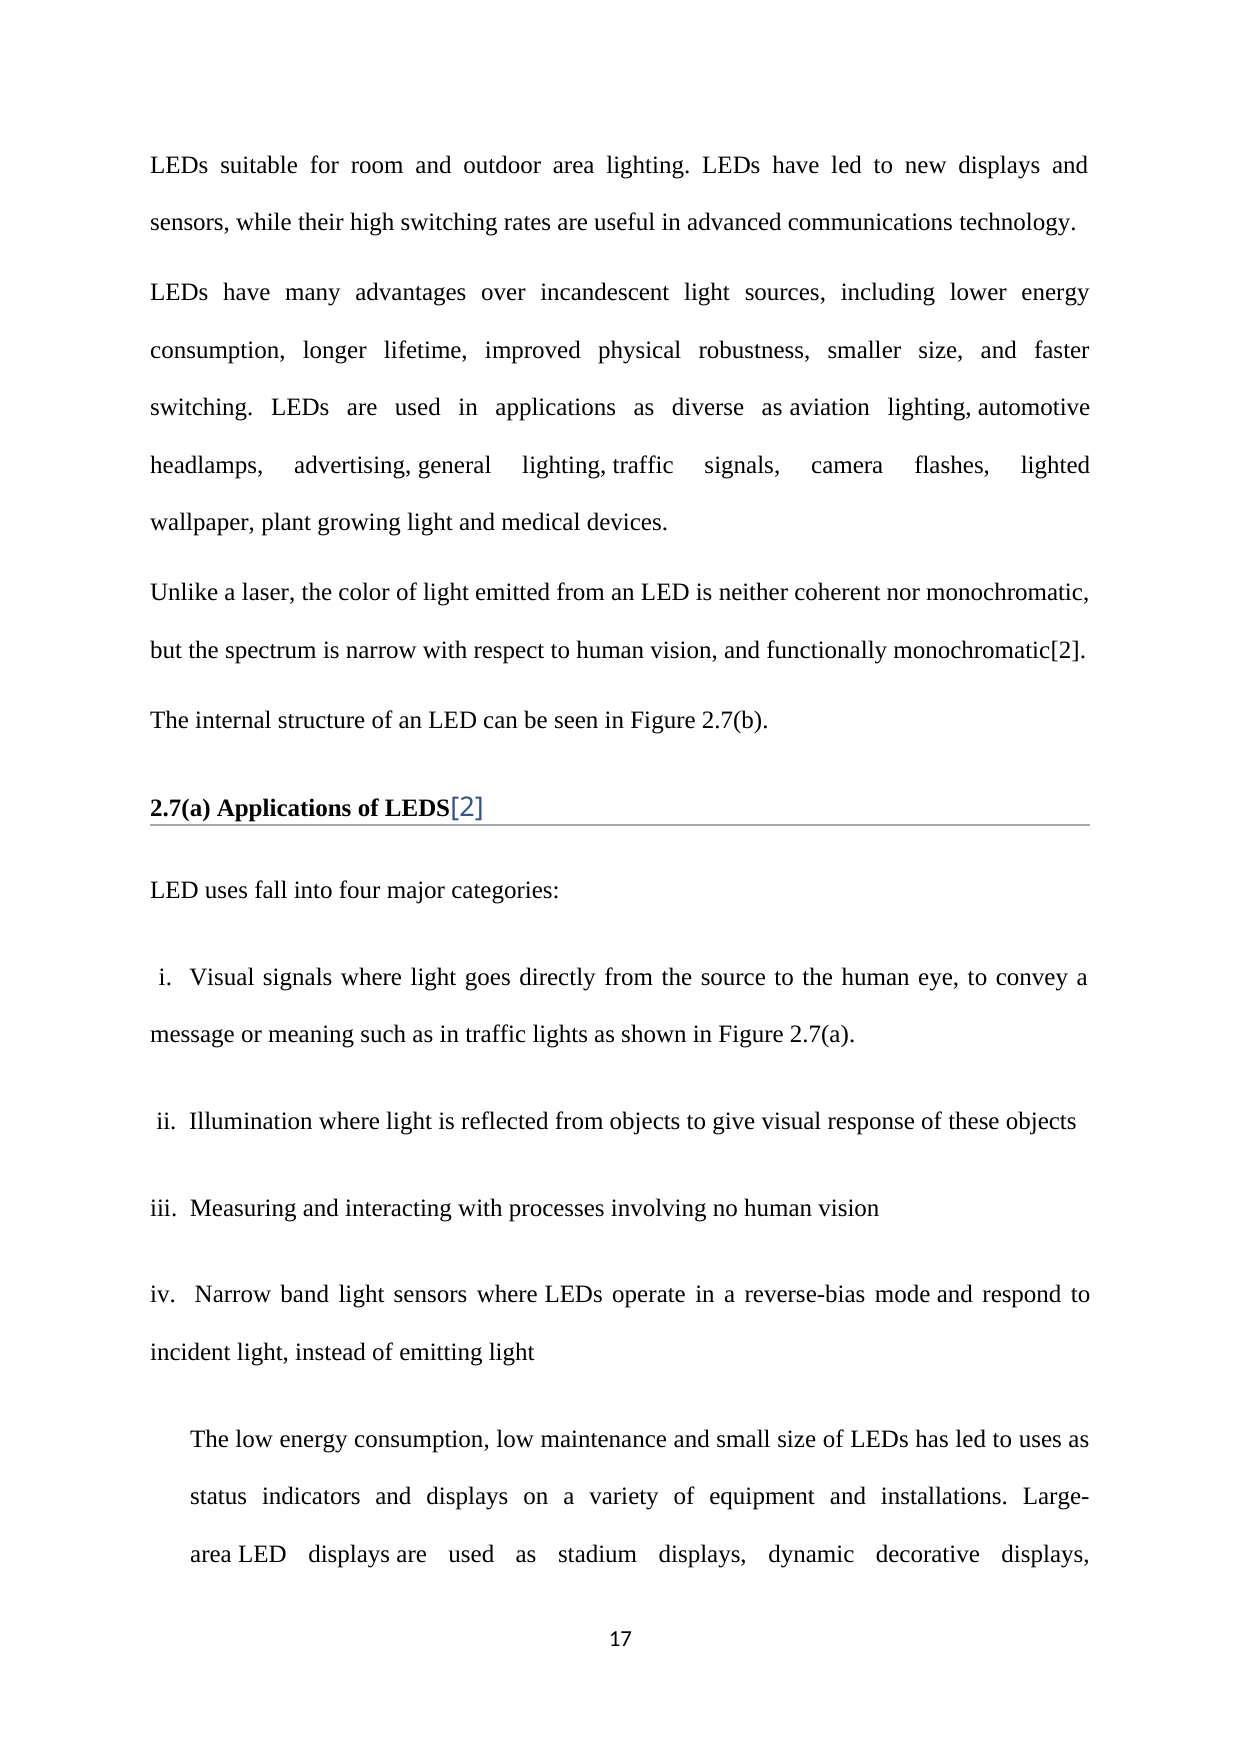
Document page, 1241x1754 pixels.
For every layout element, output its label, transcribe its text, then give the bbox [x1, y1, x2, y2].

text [190, 1424, 1090, 1567]
text i. Visual signals where light goes directly from the source to the human eye, to convey a message or meaning such as in traffic lights as shown in Figure 2.7(a). [150, 962, 1090, 1048]
subtitle 2.7(a) Applications of LEDS[2] [150, 787, 1090, 824]
text LEDs have many advantages over incandescent light sources, including lower energy consumption, longer lifetime, improved physical robustness, smaller size, and faster switching. LEDs are used in applications as diverse as aviation lighting, automotive headlamps, advertising, general lighting, traffic signals, camera flashes, lighted wallpaper, plant growing light and medical devices. [150, 277, 1090, 536]
text The internal structure of an LED can be seen in Figure 2.7(b). [150, 705, 1090, 734]
text Unlike a laser, the color of light emitted from an LED is neither coherent nor monochromatic, but the spectrum is narrow with respect to human vision, and functionally monochromatic[2]. [150, 577, 1090, 664]
text iv. Narrow band light sensors where LEDs operate in a reverse-bias mode and respond to incident light, instead of emitting light [150, 1279, 1090, 1366]
text ii. Illumination where light is reflected from objects to give visual response of these objects [150, 1106, 1090, 1135]
text iii. Measuring and interacting with processes involving no human vision [150, 1193, 1090, 1222]
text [150, 150, 1090, 236]
text LED uses fall into four major categories: [150, 875, 1090, 904]
